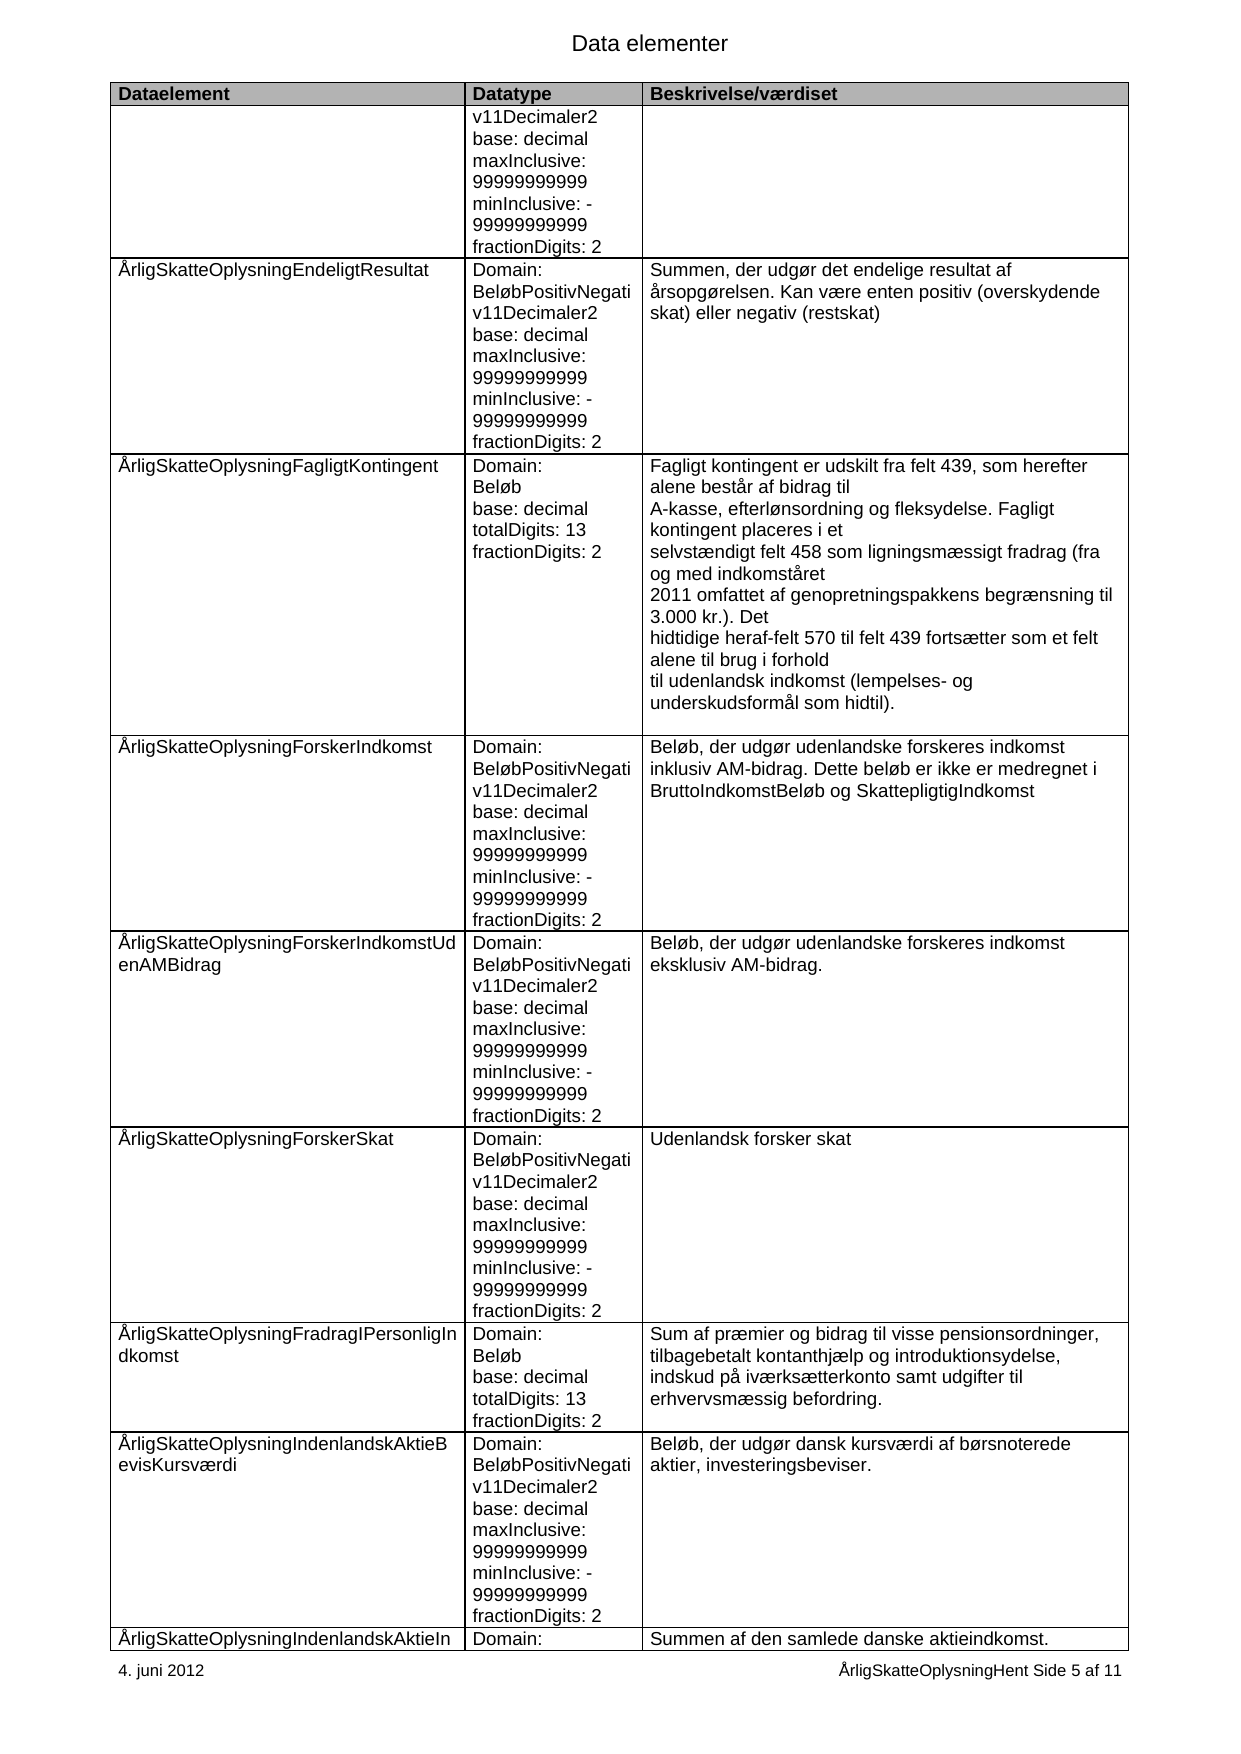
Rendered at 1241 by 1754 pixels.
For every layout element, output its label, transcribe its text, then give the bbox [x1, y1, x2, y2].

table_cell ÅrligSkatteOplysningForskerSkat [111, 1128, 464, 1322]
table_cell ÅrligSkatteOplysningFagligtKontingent [111, 455, 464, 735]
table_header Datatype [466, 83, 642, 105]
table_cell Summen, der udgør det endelige resultat af årsopgørelsen. Kan være enten positiv (overskydende skat) eller negativ (restskat) [643, 259, 1128, 453]
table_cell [111, 106, 464, 257]
table_cell ÅrligSkatteOplysningForskerIndkomst [111, 736, 464, 930]
table_cell Beløb, der udgør dansk kursværdi af børsnoterede aktier, investeringsbeviser. [643, 1433, 1128, 1627]
table_cell Domain: BeløbPositivNegativ11Decimaler2 base: decimal maxInclusive: 99999999999 minInclusive: -99999999999 fractionDigits: 2 [466, 736, 642, 930]
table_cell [466, 1433, 642, 1627]
table_cell ÅrligSkatteOplysningFradragIPersonligIndkomst [111, 1323, 464, 1431]
table_cell ÅrligSkatteOplysningEndeligtResultat [111, 259, 464, 453]
table_cell Beløb, der udgør udenlandske forskeres indkomst inklusiv AM-bidrag. Dette beløb er ikke er medregnet i BruttoIndkomstBeløb og SkattepligtigIndkomst [643, 736, 1128, 930]
table_cell Domain: Beløb base: decimal totalDigits: 13 fractionDigits: 2 [466, 1323, 642, 1431]
table_cell Fagligt kontingent er udskilt fra felt 439, som herefter alene består af bidrag til A-kasse, efterlønsordning og fleksydelse. Fagligt kontingent placeres i et selvstændigt felt 458 som ligningsmæssigt fradrag (fra og med indkomståret 2011 omfattet af genopretningspakkens begrænsning til 3.000 kr.). Det hidtidige heraf-felt 570 til felt 439 fortsætter som et felt alene til brug i forhold til udenlandsk indkomst (lempelses- og underskudsformål som hidtil). [643, 455, 1128, 735]
table_cell Domain: BeløbPositivNegativ11Decimaler2 base: decimal maxInclusive: 99999999999 minInclusive: -99999999999 fractionDigits: 2 [466, 932, 642, 1126]
table_header Beskrivelse/værdiset [643, 83, 1128, 105]
table_cell ÅrligSkatteOplysningIndenlandskAktieBevisKursværdi [111, 1433, 464, 1627]
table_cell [466, 1628, 642, 1650]
table_cell ÅrligSkatteOplysningForskerIndkomstUdenAMBidrag [111, 932, 464, 1126]
table_cell Udenlandsk forsker skat [643, 1128, 1128, 1322]
table_header Dataelement [111, 83, 464, 105]
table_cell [466, 106, 642, 257]
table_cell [643, 1628, 1128, 1650]
table_cell Domain: Beløb base: decimal totalDigits: 13 fractionDigits: 2 [466, 455, 642, 735]
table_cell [643, 106, 1128, 257]
table_cell Sum af præmier og bidrag til visse pensionsordninger, tilbagebetalt kontanthjælp og introduktionsydelse, indskud på iværksætterkonto samt udgifter til erhvervsmæssig befordring. [643, 1323, 1128, 1431]
table_cell Domain: BeløbPositivNegativ11Decimaler2 base: decimal maxInclusive: 99999999999 minInclusive: -99999999999 fractionDigits: 2 [466, 259, 642, 453]
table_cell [111, 1628, 464, 1650]
table_cell Domain: BeløbPositivNegativ11Decimaler2 base: decimal maxInclusive: 99999999999 minInclusive: -99999999999 fractionDigits: 2 [466, 1128, 642, 1322]
table_cell Beløb, der udgør udenlandske forskeres indkomst eksklusiv AM-bidrag. [643, 932, 1128, 1126]
